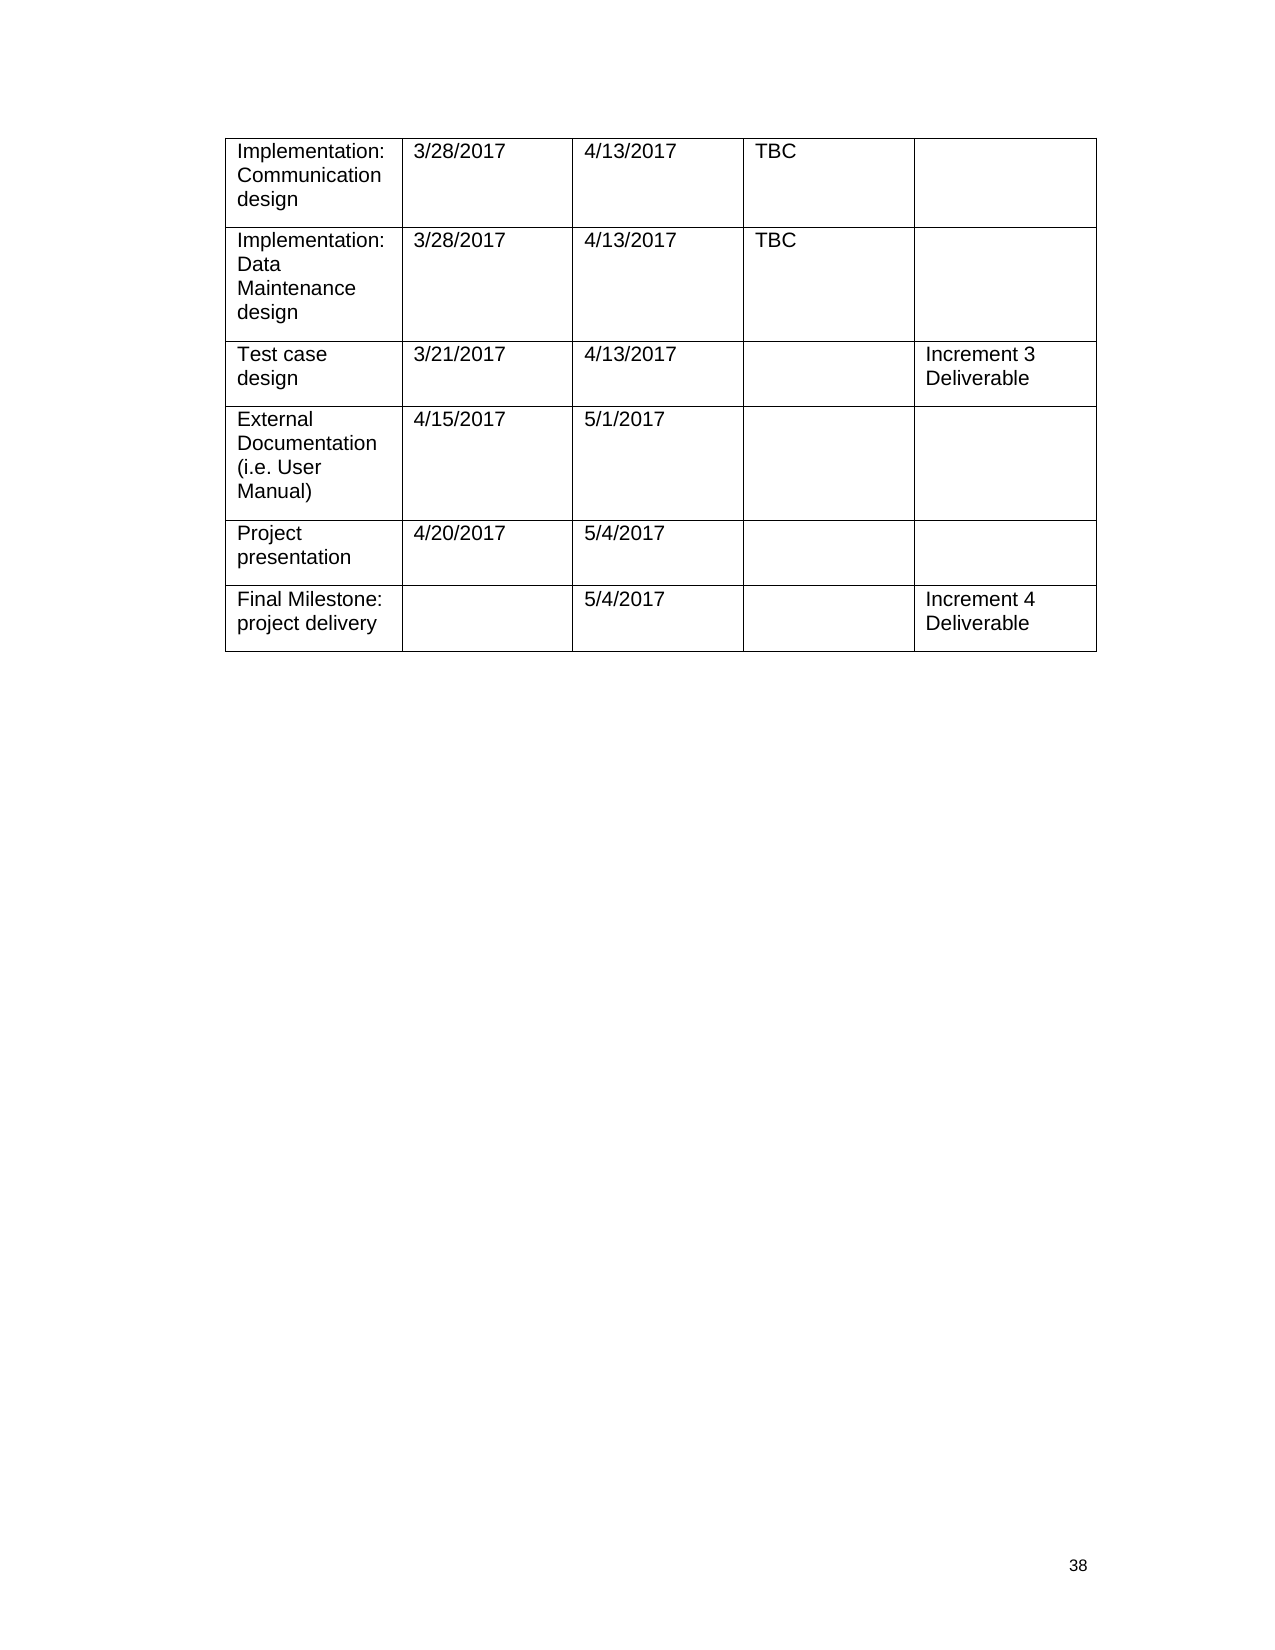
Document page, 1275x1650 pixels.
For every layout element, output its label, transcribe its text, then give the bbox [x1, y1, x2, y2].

table_cell 5/4/2017 [573, 586, 743, 651]
table_cell [744, 521, 914, 585]
table_cell 3/28/2017 [403, 139, 572, 227]
table_cell [915, 139, 1096, 227]
table_cell 4/20/2017 [403, 521, 572, 585]
table_cell [403, 586, 572, 651]
table_cell External Documentation (i.e. User Manual) [226, 407, 402, 520]
table_cell Project presentation [226, 521, 402, 585]
table_cell [915, 407, 1096, 520]
table_cell Test case design [226, 342, 402, 406]
table_cell [744, 342, 914, 406]
table_cell 4/13/2017 [573, 139, 743, 227]
table_cell 4/13/2017 [573, 228, 743, 341]
table_cell 3/28/2017 [403, 228, 572, 341]
table_cell 4/15/2017 [403, 407, 572, 520]
table_cell Final Milestone: project delivery [226, 586, 402, 651]
table_cell [744, 586, 914, 651]
table_cell [915, 521, 1096, 585]
table_cell TBC [744, 139, 914, 227]
table_cell Implementation: Data Maintenance design [226, 228, 402, 341]
table_cell [915, 228, 1096, 341]
table_cell Increment 3 Deliverable [915, 342, 1096, 406]
table_cell Increment 4 Deliverable [915, 586, 1096, 651]
table_cell 5/1/2017 [573, 407, 743, 520]
table_cell Implementation: Communication design [226, 139, 402, 227]
table_cell TBC [744, 228, 914, 341]
table_cell 4/13/2017 [573, 342, 743, 406]
table_cell 3/21/2017 [403, 342, 572, 406]
table_cell 5/4/2017 [573, 521, 743, 585]
table_cell [744, 407, 914, 520]
